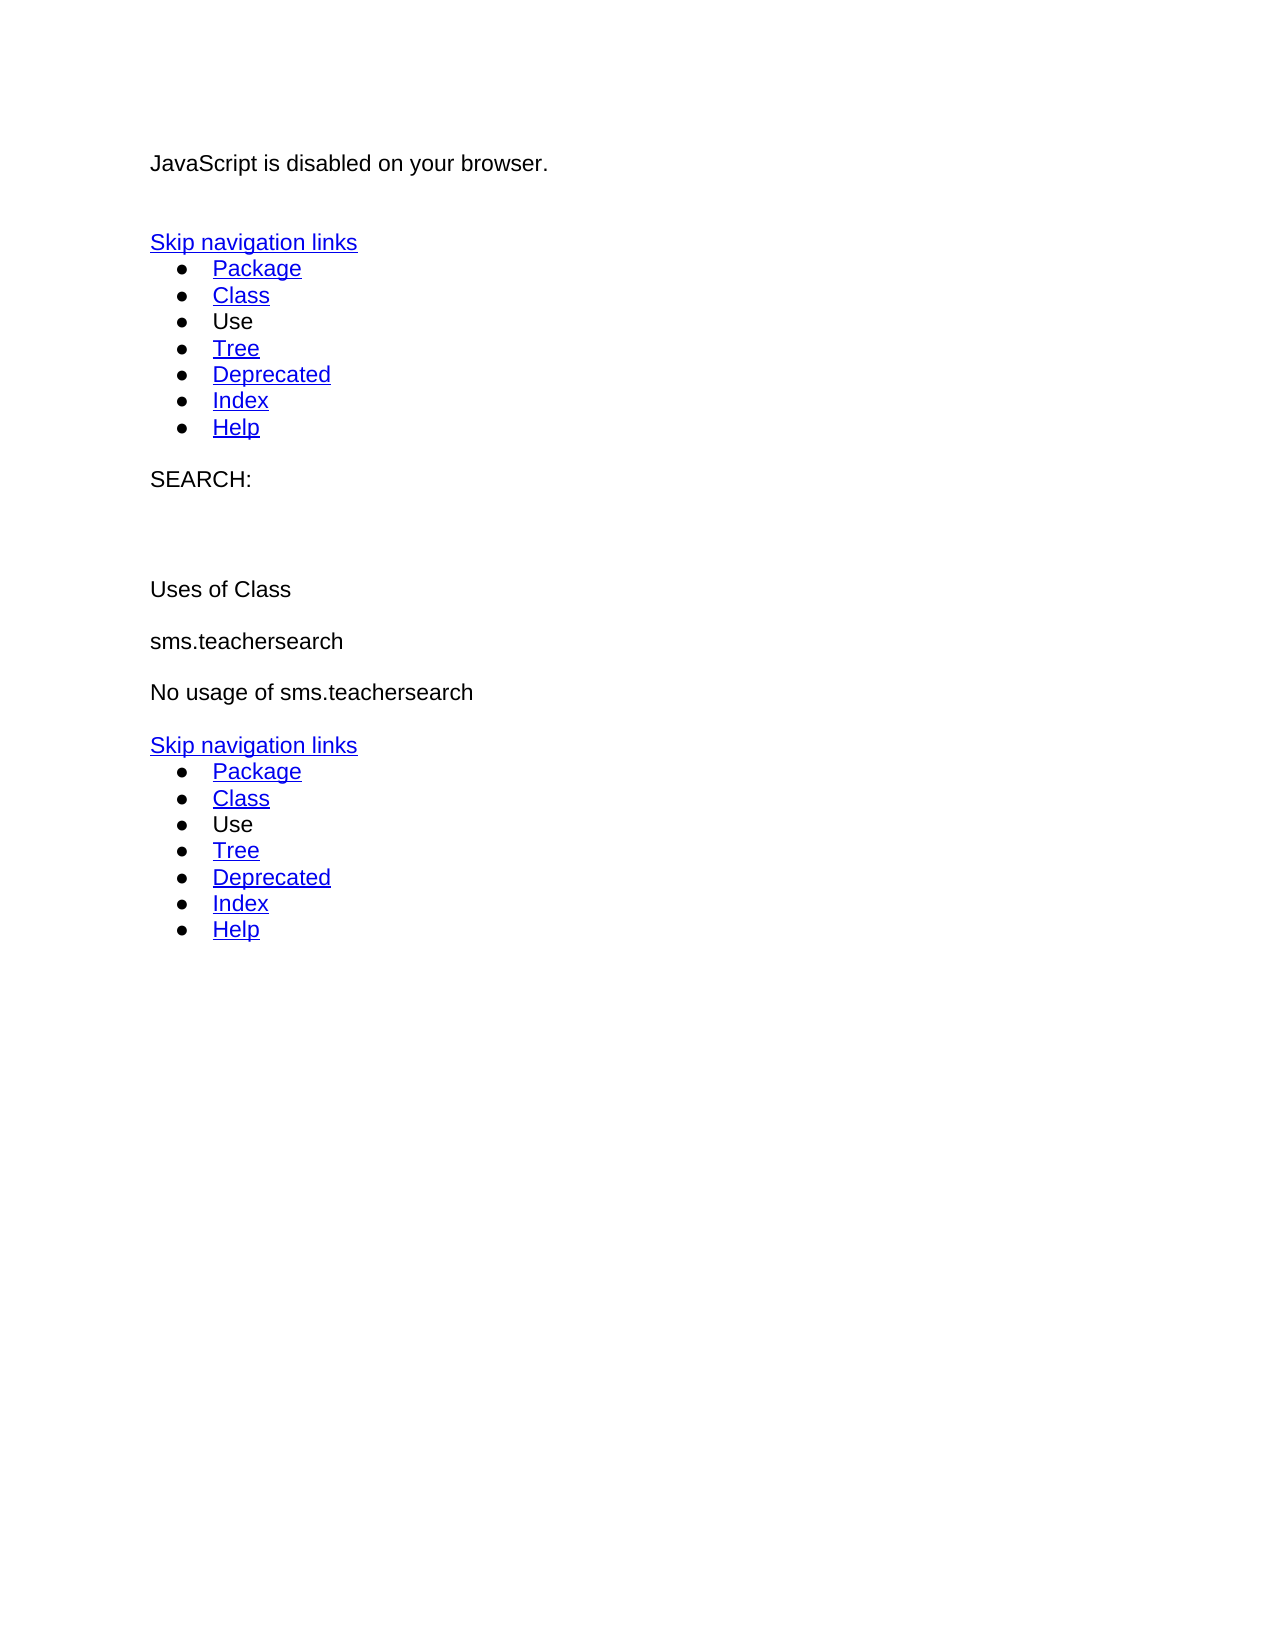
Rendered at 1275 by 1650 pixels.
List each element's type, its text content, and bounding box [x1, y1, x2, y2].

list Index [175, 890, 1125, 916]
text JavaScript is disabled on your browser. [150, 150, 1125, 176]
text Uses of Class [150, 576, 1125, 603]
list Tree [175, 334, 1125, 361]
list Package [175, 758, 1125, 784]
list Use [175, 308, 1125, 334]
text No usage of sms.teachersearch [150, 679, 1125, 706]
list Deprecated [175, 864, 1125, 890]
list Class [175, 784, 1125, 811]
list Index [175, 387, 1125, 413]
text sms.teachersearch [150, 628, 1125, 654]
text Skip navigation links [150, 229, 1125, 255]
list Package [175, 255, 1125, 282]
list Use [175, 811, 1125, 837]
list Help [175, 916, 1125, 943]
text SEARCH: [150, 466, 1125, 493]
list Help [175, 413, 1125, 440]
list Tree [175, 837, 1125, 864]
list Class [175, 282, 1125, 308]
list Deprecated [175, 361, 1125, 387]
text Skip navigation links [150, 732, 1125, 758]
